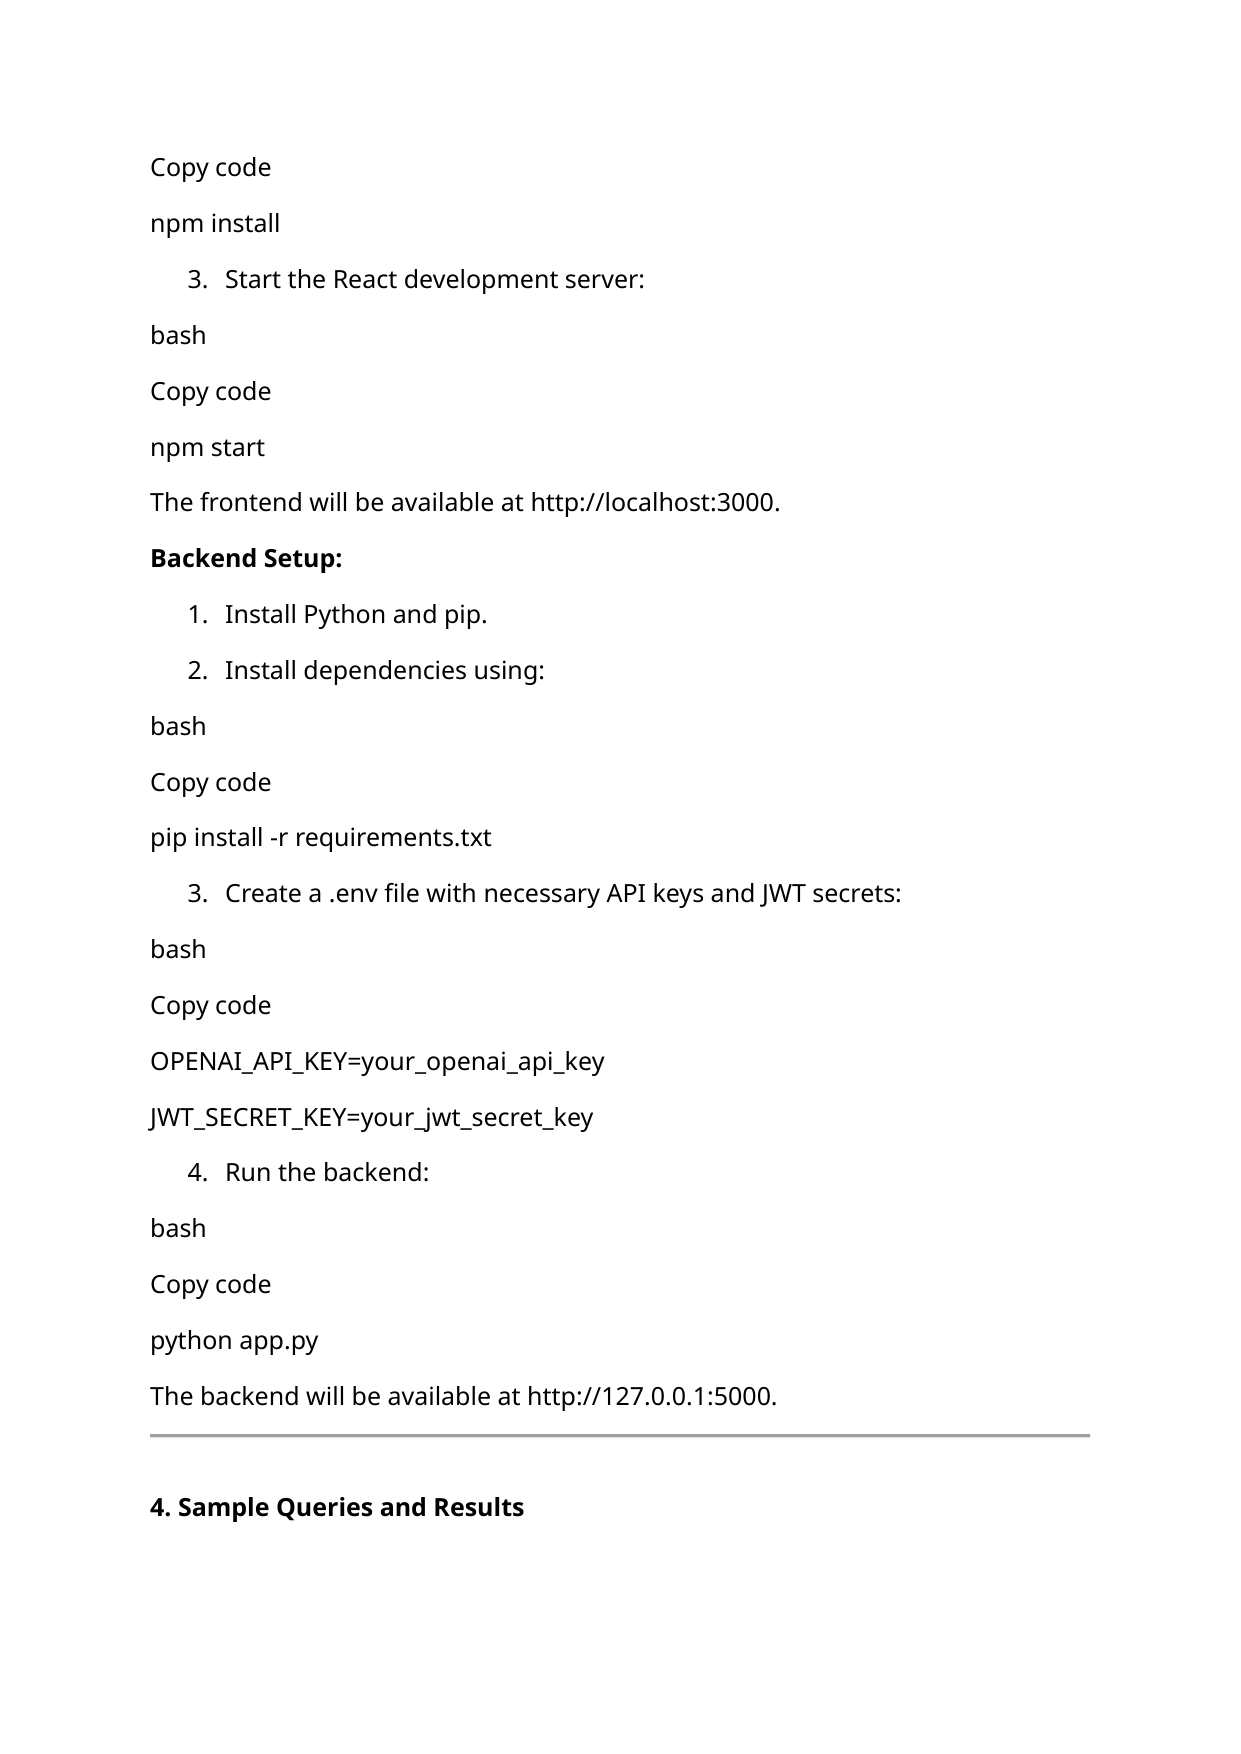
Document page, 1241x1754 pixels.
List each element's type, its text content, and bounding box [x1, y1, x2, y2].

text JWT_SECRET_KEY=your_jwt_secret_key [150, 1099, 1090, 1133]
text bash [150, 317, 1090, 352]
text Copy code [150, 150, 1090, 184]
text npm install [150, 206, 1090, 240]
list Install dependencies using: [187, 652, 1090, 687]
list Start the React development server: [187, 262, 1090, 296]
text Copy code [150, 764, 1090, 798]
text bash [150, 932, 1090, 966]
list Install Python and pip. [187, 597, 1090, 631]
text OPENAI_API_KEY=your_openai_api_key [150, 1043, 1090, 1077]
list Create a .env file with necessary API keys and JWT secrets: [187, 876, 1090, 910]
text pip install -r requirements.txt [150, 820, 1090, 854]
text The frontend will be available at http://localhost:3000. [150, 485, 1090, 519]
text npm start [150, 429, 1090, 463]
text 4. Sample Queries and Results [150, 1490, 1090, 1524]
text The backend will be available at http://127.0.0.1:5000. [150, 1378, 1090, 1412]
list Run the backend: [187, 1155, 1090, 1189]
text python app.py [150, 1322, 1090, 1357]
text Copy code [150, 1267, 1090, 1301]
text bash [150, 708, 1090, 742]
text Backend Setup: [150, 541, 1090, 575]
text bash [150, 1211, 1090, 1245]
text Copy code [150, 373, 1090, 407]
text Copy code [150, 987, 1090, 1022]
